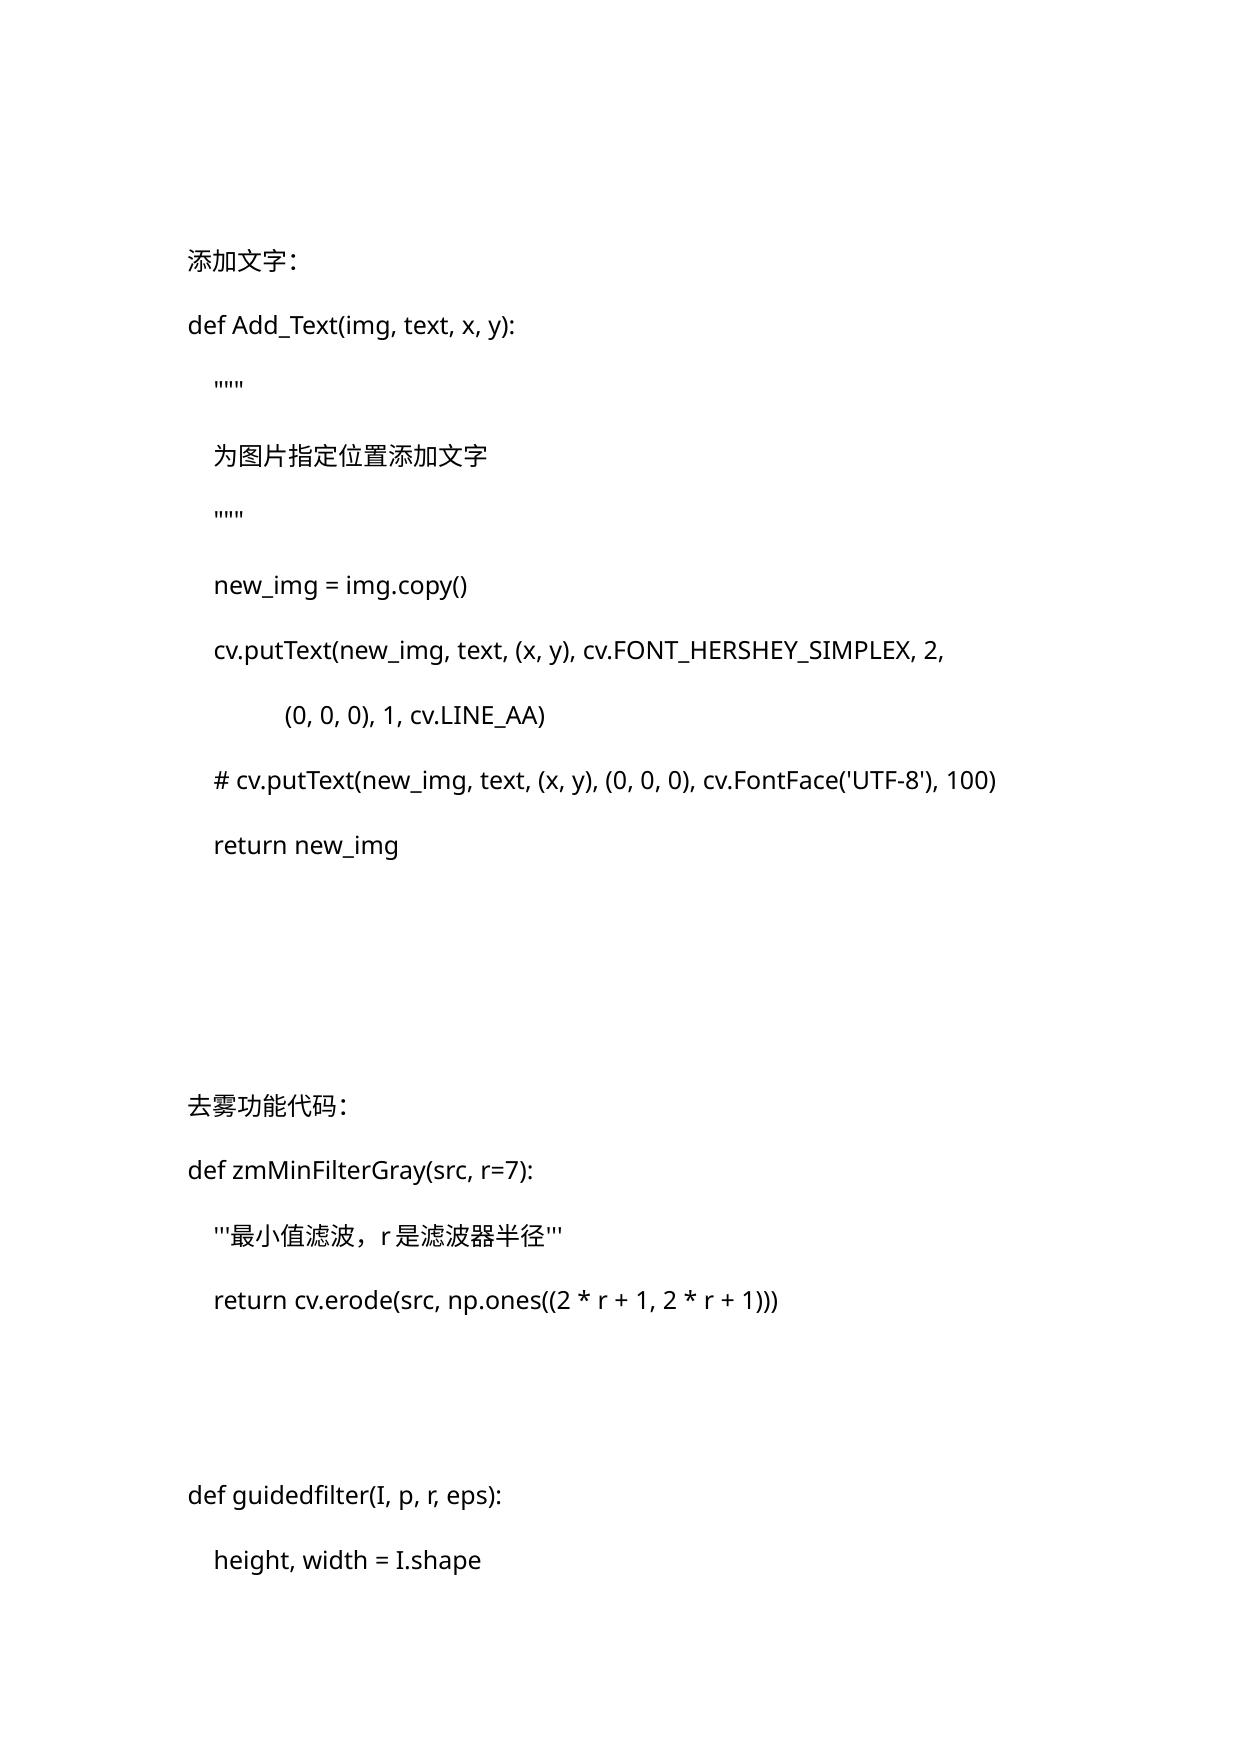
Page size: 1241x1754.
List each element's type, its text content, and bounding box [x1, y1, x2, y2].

text 去雾功能代码： [187, 1072, 1053, 1137]
text 添加文字： [187, 227, 1053, 292]
text def Add_Text(img, text, x, y): """ 为图片指定位置添加文字 """ new_img = img.copy() cv.putText(new_img, text, (x, y), cv.FONT_HERSHEY_SIMPLEX, 2, (0, 0, 0), 1, cv.LINE_AA) # cv.putText(new_img, text, (x, y), (0, 0, 0), cv.FontFace('UTF-8'), 100) return new_img [187, 292, 1053, 877]
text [187, 1137, 1053, 1592]
